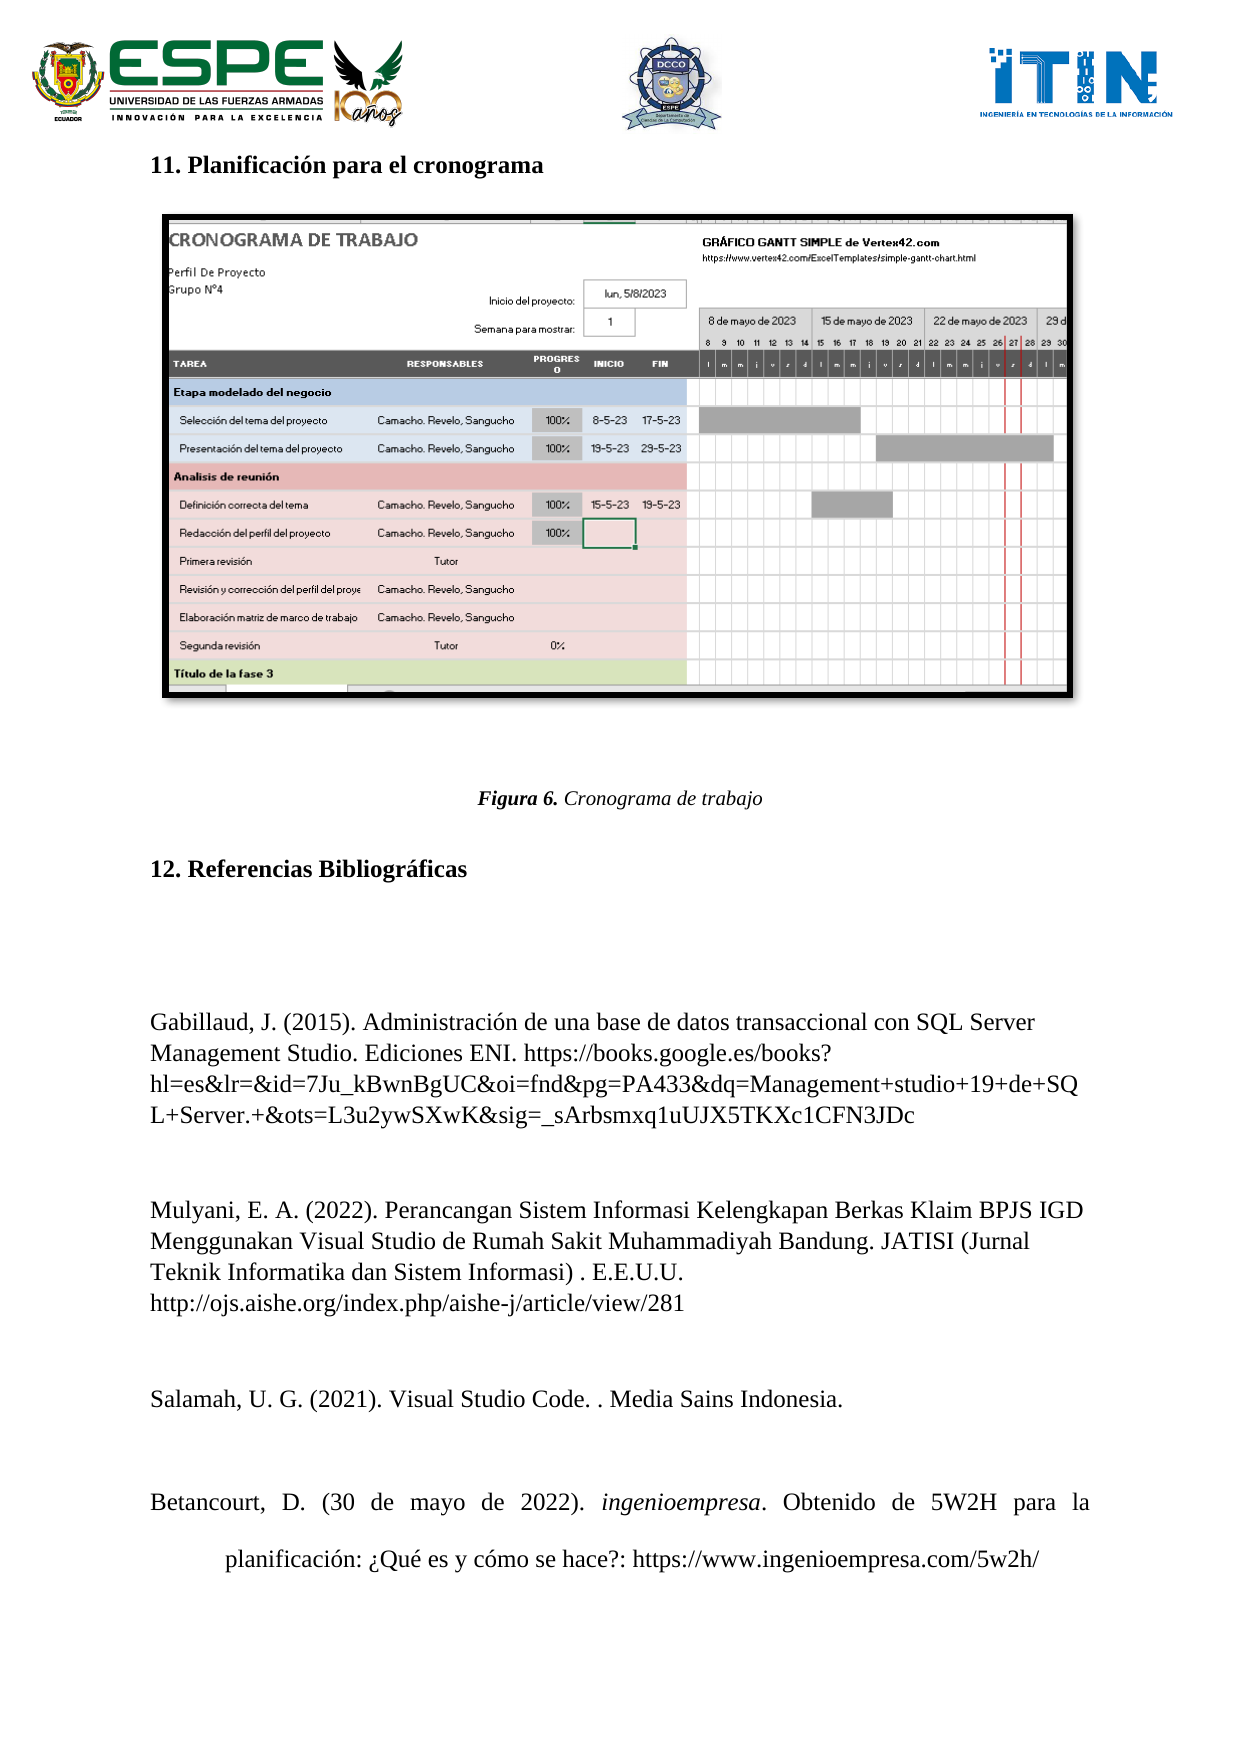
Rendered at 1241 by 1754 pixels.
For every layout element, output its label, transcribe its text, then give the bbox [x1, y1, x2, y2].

picture [976, 40, 1175, 124]
picture [621, 34, 722, 134]
picture [25, 33, 412, 133]
subtitle 11. Planificación para el cronograma [150, 150, 1090, 179]
picture [169, 220, 1067, 692]
text Figura 6. Cronograma de trabajo [150, 786, 1090, 810]
subtitle 12. Referencias Bibliográficas [150, 854, 1090, 883]
